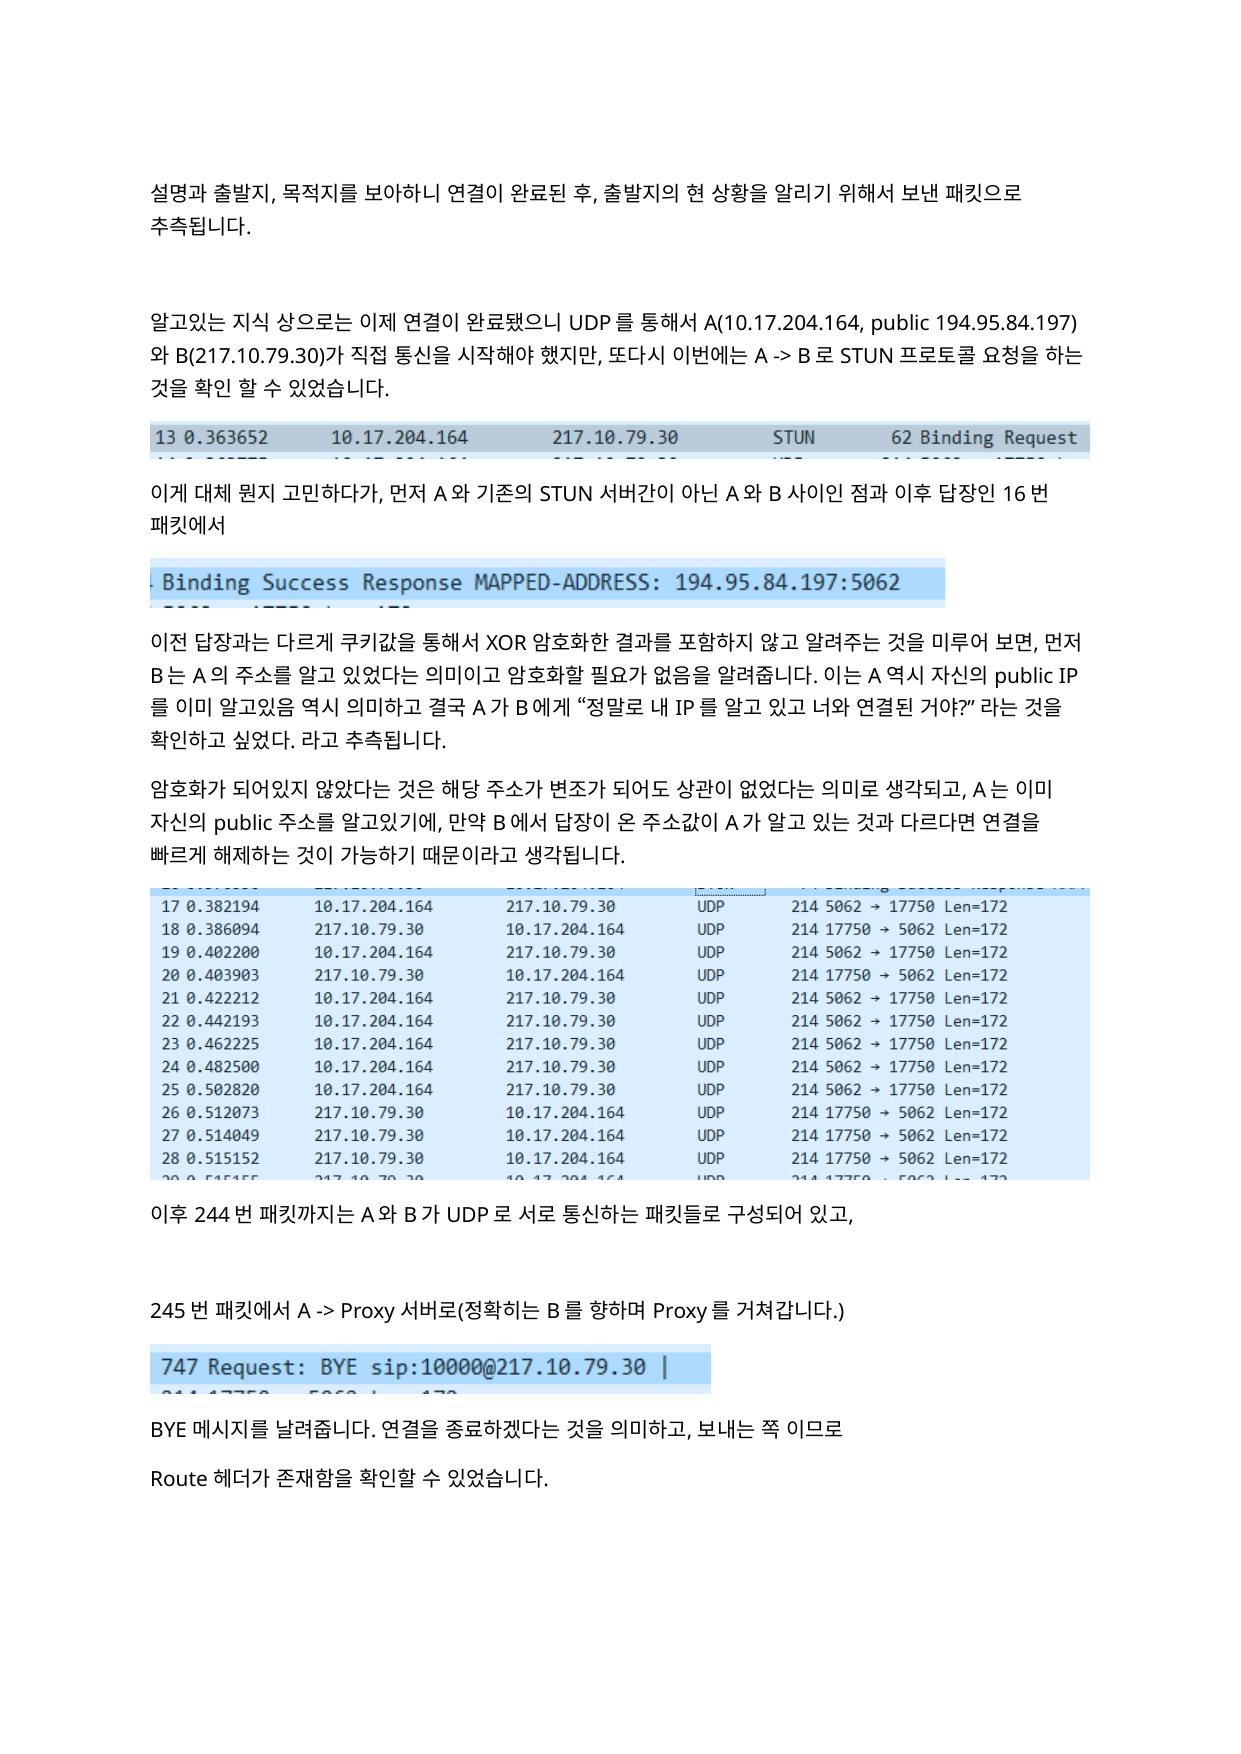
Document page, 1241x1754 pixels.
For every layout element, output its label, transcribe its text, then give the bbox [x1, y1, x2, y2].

text 알고있는 지식 상으로는 이제 연결이 완료됐으니 UDP를 통해서 A(10.17.204.164, public 194.95.84.197) 와 B(217.10.79.30)가 직접 통신을 시작해야 했지만, 또다시 이번에는 A -> B로 STUN 프로토콜 요청을 하는 것을 확인 할 수 있었습니다. [150, 307, 1090, 402]
text BYE 메시지를 날려줍니다. 연결을 종료하겠다는 것을 의미하고, 보내는 쪽 이므로 [150, 1413, 1090, 1443]
text 245번 패킷에서 A -> Proxy 서버로(정확히는 B를 향하며 Proxy를 거쳐갑니다.) [150, 1295, 1090, 1325]
text 설명과 출발지, 목적지를 보아하니 연결이 완료된 후, 출발지의 현 상황을 알리기 위해서 보낸 패킷으로 추측됩니다. [150, 177, 1090, 240]
picture [150, 888, 1091, 1180]
text Route 헤더가 존재함을 확인할 수 있었습니다. [150, 1462, 1090, 1493]
picture [150, 421, 1091, 459]
picture [150, 1344, 712, 1394]
text 암호화가 되어있지 않았다는 것은 해당 주소가 변조가 되어도 상관이 없었다는 의미로 생각되고, A는 이미 자신의 public 주소를 알고있기에, 만약 B에서 답장이 온 주소값이 A가 알고 있는 것과 다르다면 연결을 빠르게 해제하는 것이 가능하기 때문이라고 생각됩니다. [150, 774, 1090, 869]
text 이후 244번 패킷까지는 A와 B가 UDP로 서로 통신하는 패킷들로 구성되어 있고, [150, 1198, 1090, 1228]
text 이게 대체 뭔지 고민하다가, 먼저 A와 기존의 STUN 서버간이 아닌 A와 B 사이인 점과 이후 답장인 16번 패킷에서 [150, 477, 1090, 540]
text 이전 답장과는 다르게 쿠키값을 통해서 XOR 암호화한 결과를 포함하지 않고 알려주는 것을 미루어 보면, 먼저 B는 A의 주소를 알고 있었다는 의미이고 암호화할 필요가 없음을 알려줍니다. 이는 A 역시 자신의 public IP를 이미 알고있음 역시 의미하고 결국 A가 B에게 “정말로 내 IP를 알고 있고 너와 연결된 거야?” 라는 것을 확인하고 싶었다. 라고 추측됩니다. [150, 626, 1090, 755]
picture [150, 558, 946, 608]
